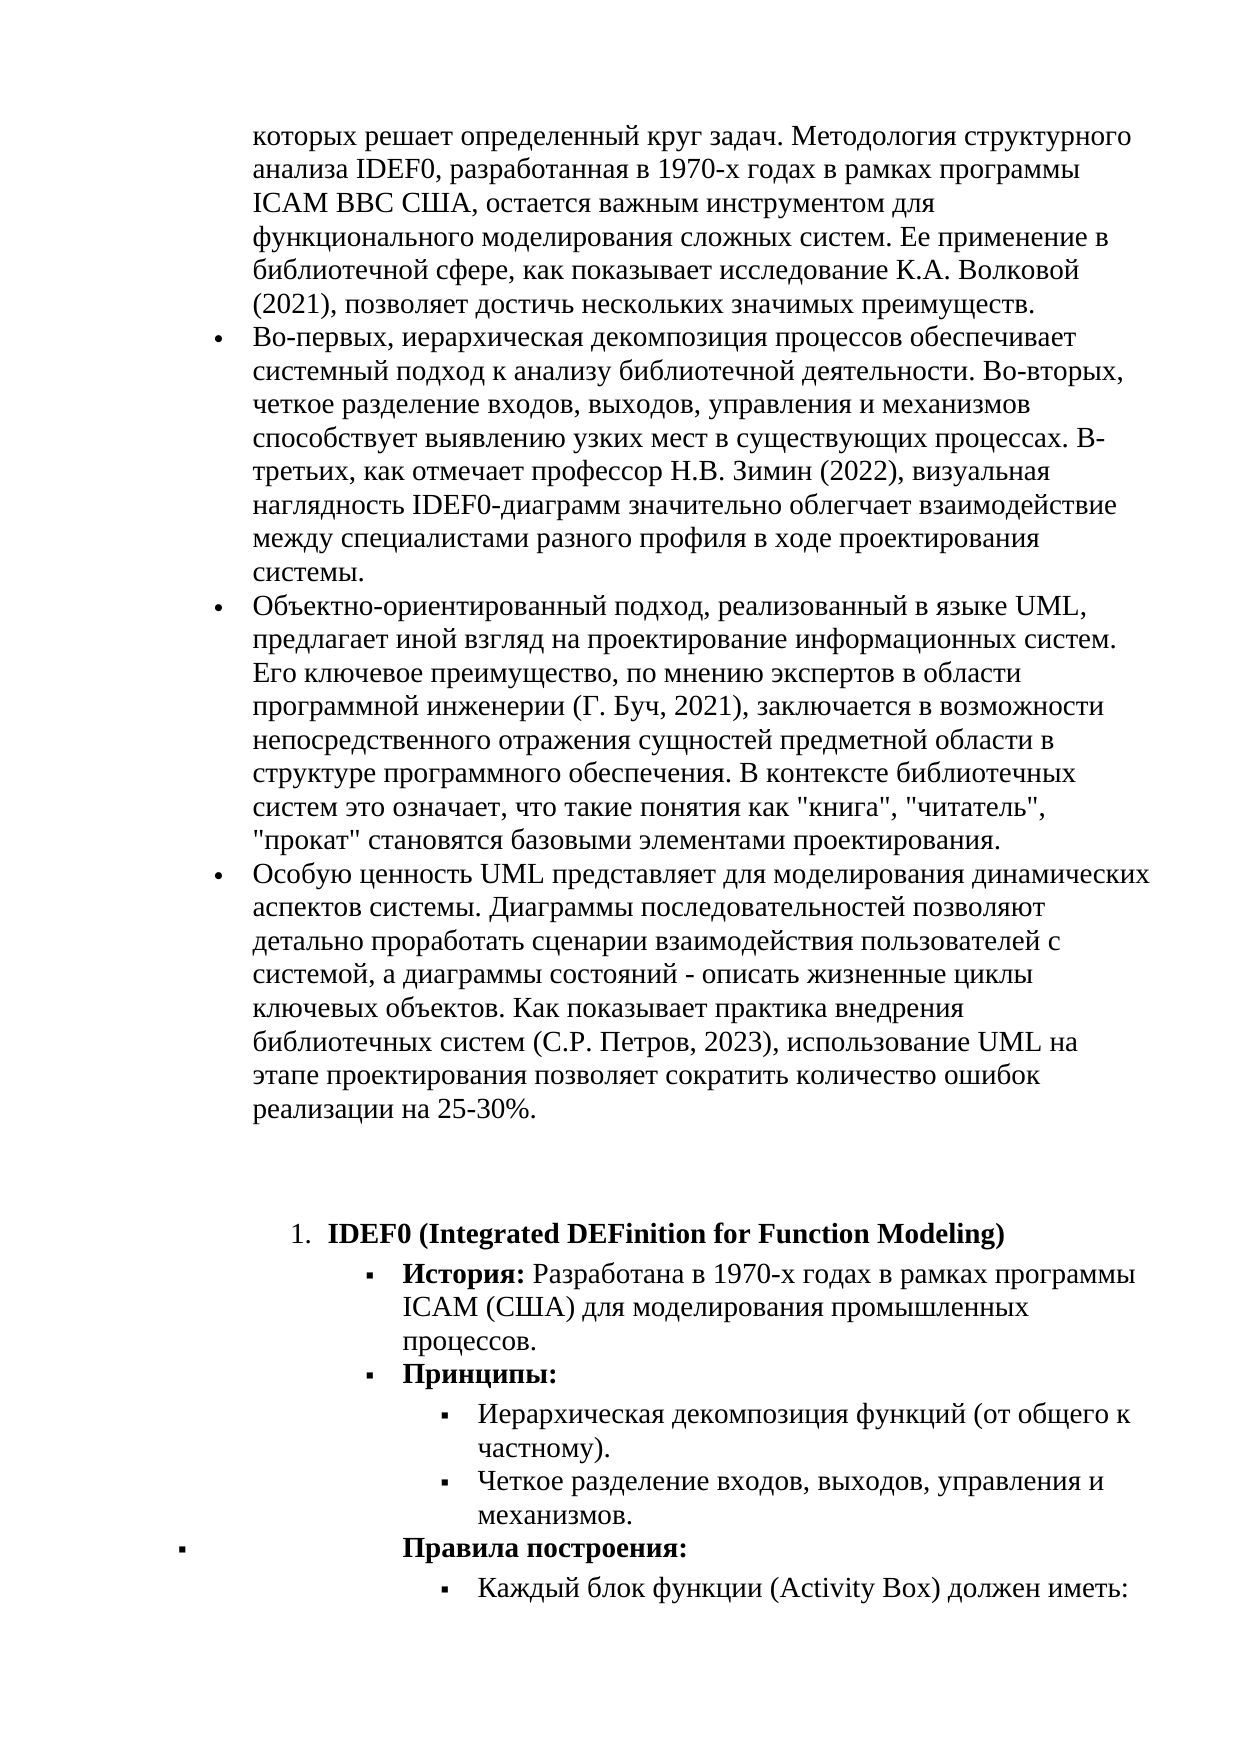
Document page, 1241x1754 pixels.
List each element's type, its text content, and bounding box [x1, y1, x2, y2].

list Во-первых, иерархическая декомпозиция процессов обеспечивает системный подход к анализу библиотечной деятельности. Во-вторых, четкое разделение входов, выходов, управления и механизмов способствует выявлению узких мест в существующих процессах. В-третьих, как отмечает профессор Н.В. Зимин (2022), визуальная наглядность IDEF0-диаграмм значительно облегчает взаимодействие между специалистами разного профиля в ходе проектирования системы. [215, 348, 1152, 617]
list История: Разработана в 1970-х годах в рамках программы ICAM (США) для моделирования промышленных процессов. [365, 1343, 1152, 1444]
list Принципы: [365, 1444, 1152, 1478]
list IDEF0 (Integrated DEFinition for Function Modeling) [290, 1304, 1152, 1337]
list Объектно-ориентированный подход, реализованный в языке UML, предлагает иной взгляд на проектирование информационных систем. Его ключевое преимущество, по мнению экспертов в области программной инженерии (Г. Буч, 2021), заключается в возможности непосредственного отражения сущностей предметной области в структуре программного обеспечения. В контексте библиотечных систем это означает, что такие понятия как "книга", "читатель", "прокат" становятся базовыми элементами проектирования. [215, 646, 1152, 914]
list Особую ценность UML представляет для моделирования динамических аспектов системы. Диаграммы последовательностей позволяют детально проработать сценарии взаимодействия пользователей с системой, а диаграммы состояний - описать жизненные циклы ключевых объектов. Как показывает практика внедрения библиотечных систем (С.Р. Петров, 2023), использование UML на этапе проектирования позволяет сократить количество ошибок реализации на 25-30%. [215, 943, 1152, 1212]
list Иерархическая декомпозиция функций (от общего к частному). [440, 1484, 1152, 1551]
list Четкое разделение входов, выходов, управления и механизмов. [440, 1551, 1152, 1618]
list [215, 118, 1152, 319]
